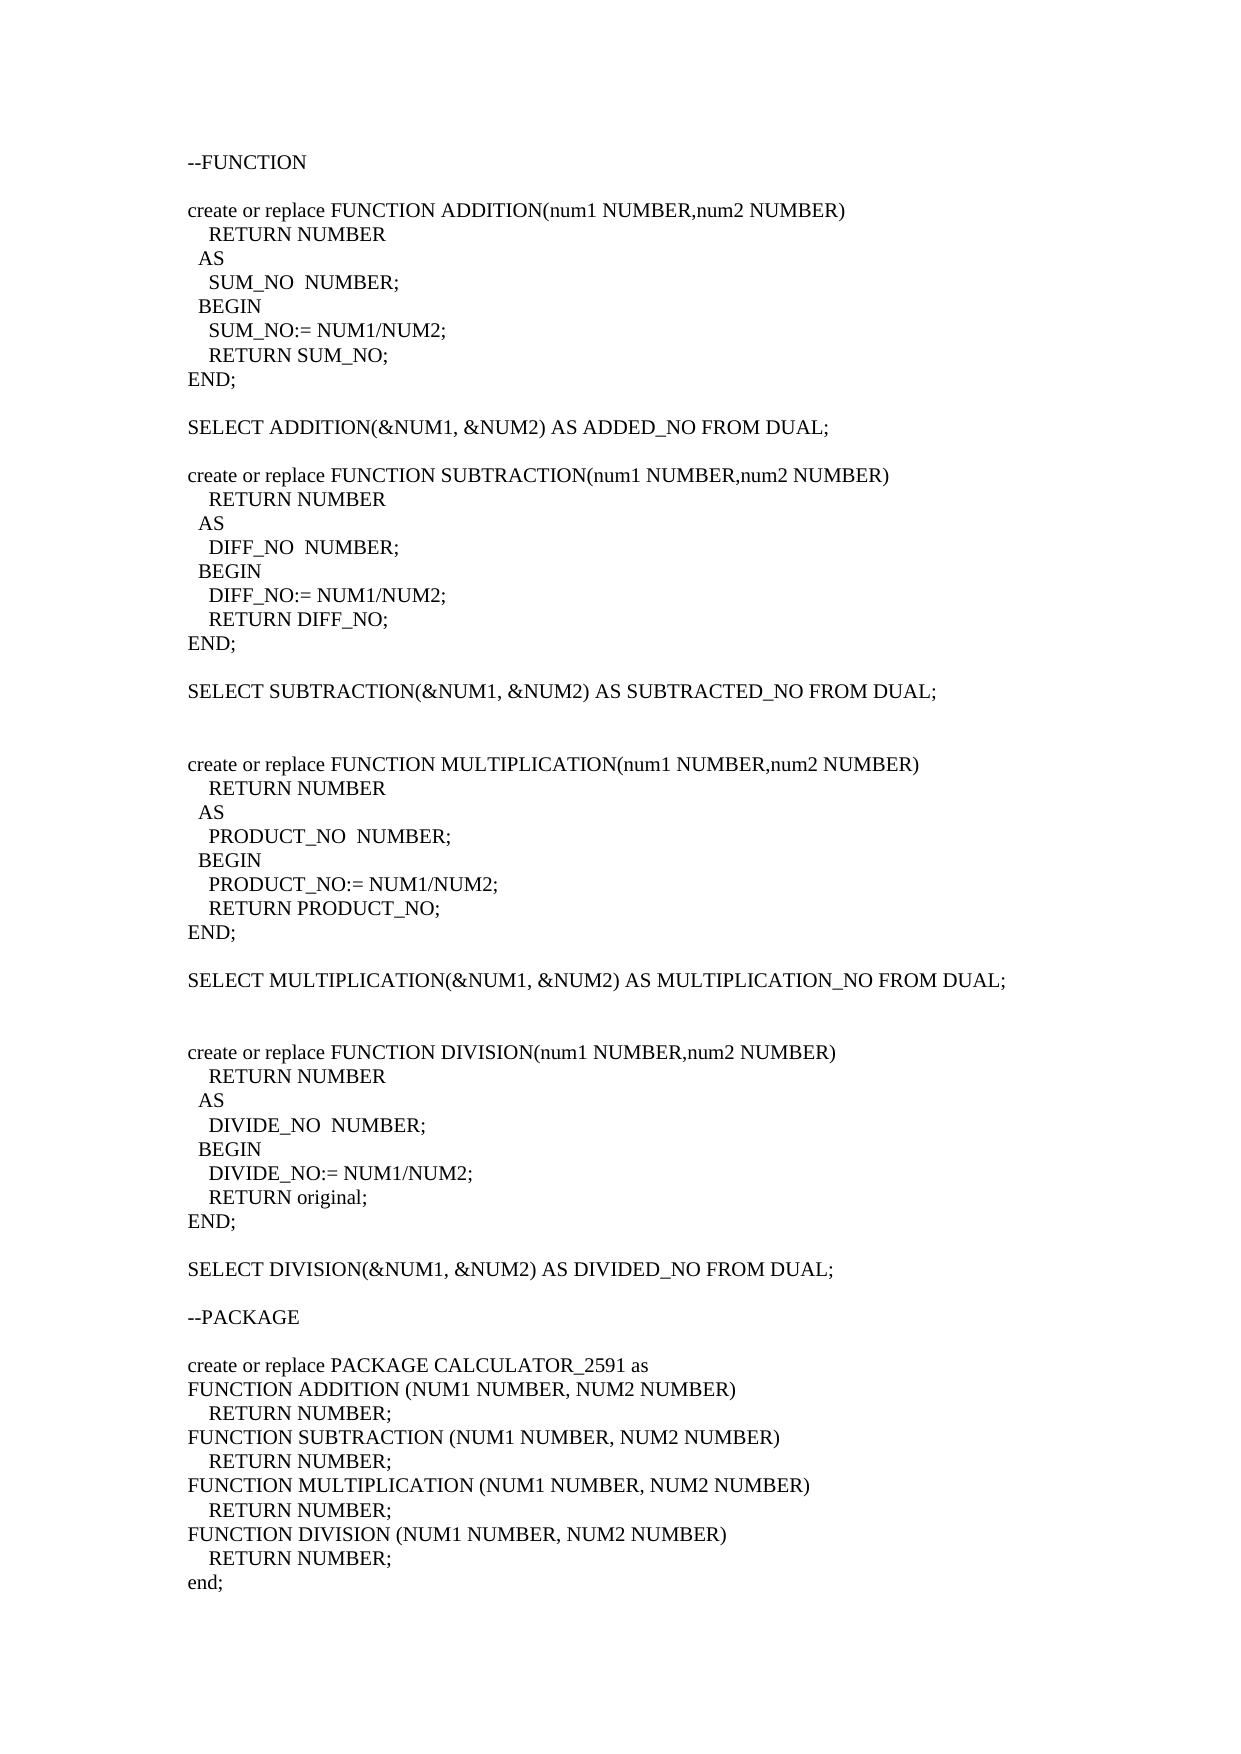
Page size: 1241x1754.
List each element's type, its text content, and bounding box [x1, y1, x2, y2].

text DIFF_NO NUMBER; [187, 535, 1053, 559]
text FUNCTION MULTIPLICATION (NUM1 NUMBER, NUM2 NUMBER) [187, 1473, 1053, 1497]
text AS [187, 800, 1053, 824]
text RETURN NUMBER; [187, 1546, 1053, 1570]
text --PACKAGE [187, 1305, 1053, 1329]
text RETURN original; [187, 1185, 1053, 1209]
text BEGIN [187, 294, 1053, 318]
text SUM_NO NUMBER; [187, 270, 1053, 294]
text SUM_NO:= NUM1/NUM2; [187, 318, 1053, 342]
text create or replace FUNCTION SUBTRACTION(num1 NUMBER,num2 NUMBER) [187, 463, 1053, 487]
text RETURN NUMBER [187, 776, 1053, 800]
text RETURN PRODUCT_NO; [187, 896, 1053, 920]
text FUNCTION SUBTRACTION (NUM1 NUMBER, NUM2 NUMBER) [187, 1425, 1053, 1449]
text RETURN SUM_NO; [187, 342, 1053, 367]
text RETURN NUMBER; [187, 1449, 1053, 1473]
text PRODUCT_NO NUMBER; [187, 824, 1053, 848]
text SELECT MULTIPLICATION(&NUM1, &NUM2) AS MULTIPLICATION_NO FROM DUAL; [187, 968, 1053, 992]
text PRODUCT_NO:= NUM1/NUM2; [187, 872, 1053, 896]
text SELECT DIVISION(&NUM1, &NUM2) AS DIVIDED_NO FROM DUAL; [187, 1257, 1053, 1281]
text RETURN NUMBER [187, 1064, 1053, 1088]
text RETURN NUMBER [187, 487, 1053, 511]
text AS [187, 246, 1053, 270]
text DIVIDE_NO NUMBER; [187, 1112, 1053, 1137]
text SELECT ADDITION(&NUM1, &NUM2) AS ADDED_NO FROM DUAL; [187, 415, 1053, 439]
text DIVIDE_NO:= NUM1/NUM2; [187, 1161, 1053, 1185]
text BEGIN [187, 848, 1053, 872]
text RETURN NUMBER [187, 222, 1053, 246]
text END; [187, 631, 1053, 655]
text --FUNCTION [187, 150, 1053, 174]
text FUNCTION ADDITION (NUM1 NUMBER, NUM2 NUMBER) [187, 1377, 1053, 1401]
text create or replace FUNCTION ADDITION(num1 NUMBER,num2 NUMBER) [187, 198, 1053, 222]
text END; [187, 1209, 1053, 1233]
text SELECT SUBTRACTION(&NUM1, &NUM2) AS SUBTRACTED_NO FROM DUAL; [187, 679, 1053, 703]
text RETURN DIFF_NO; [187, 607, 1053, 631]
text create or replace FUNCTION DIVISION(num1 NUMBER,num2 NUMBER) [187, 1040, 1053, 1064]
text AS [187, 1088, 1053, 1112]
text RETURN NUMBER; [187, 1497, 1053, 1522]
text create or replace FUNCTION MULTIPLICATION(num1 NUMBER,num2 NUMBER) [187, 752, 1053, 776]
text end; [187, 1570, 1053, 1594]
text create or replace PACKAGE CALCULATOR_2591 as [187, 1353, 1053, 1377]
text BEGIN [187, 559, 1053, 583]
text END; [187, 920, 1053, 944]
text RETURN NUMBER; [187, 1401, 1053, 1425]
text AS [187, 511, 1053, 535]
text END; [187, 367, 1053, 391]
text BEGIN [187, 1137, 1053, 1161]
text FUNCTION DIVISION (NUM1 NUMBER, NUM2 NUMBER) [187, 1522, 1053, 1546]
text DIFF_NO:= NUM1/NUM2; [187, 583, 1053, 607]
